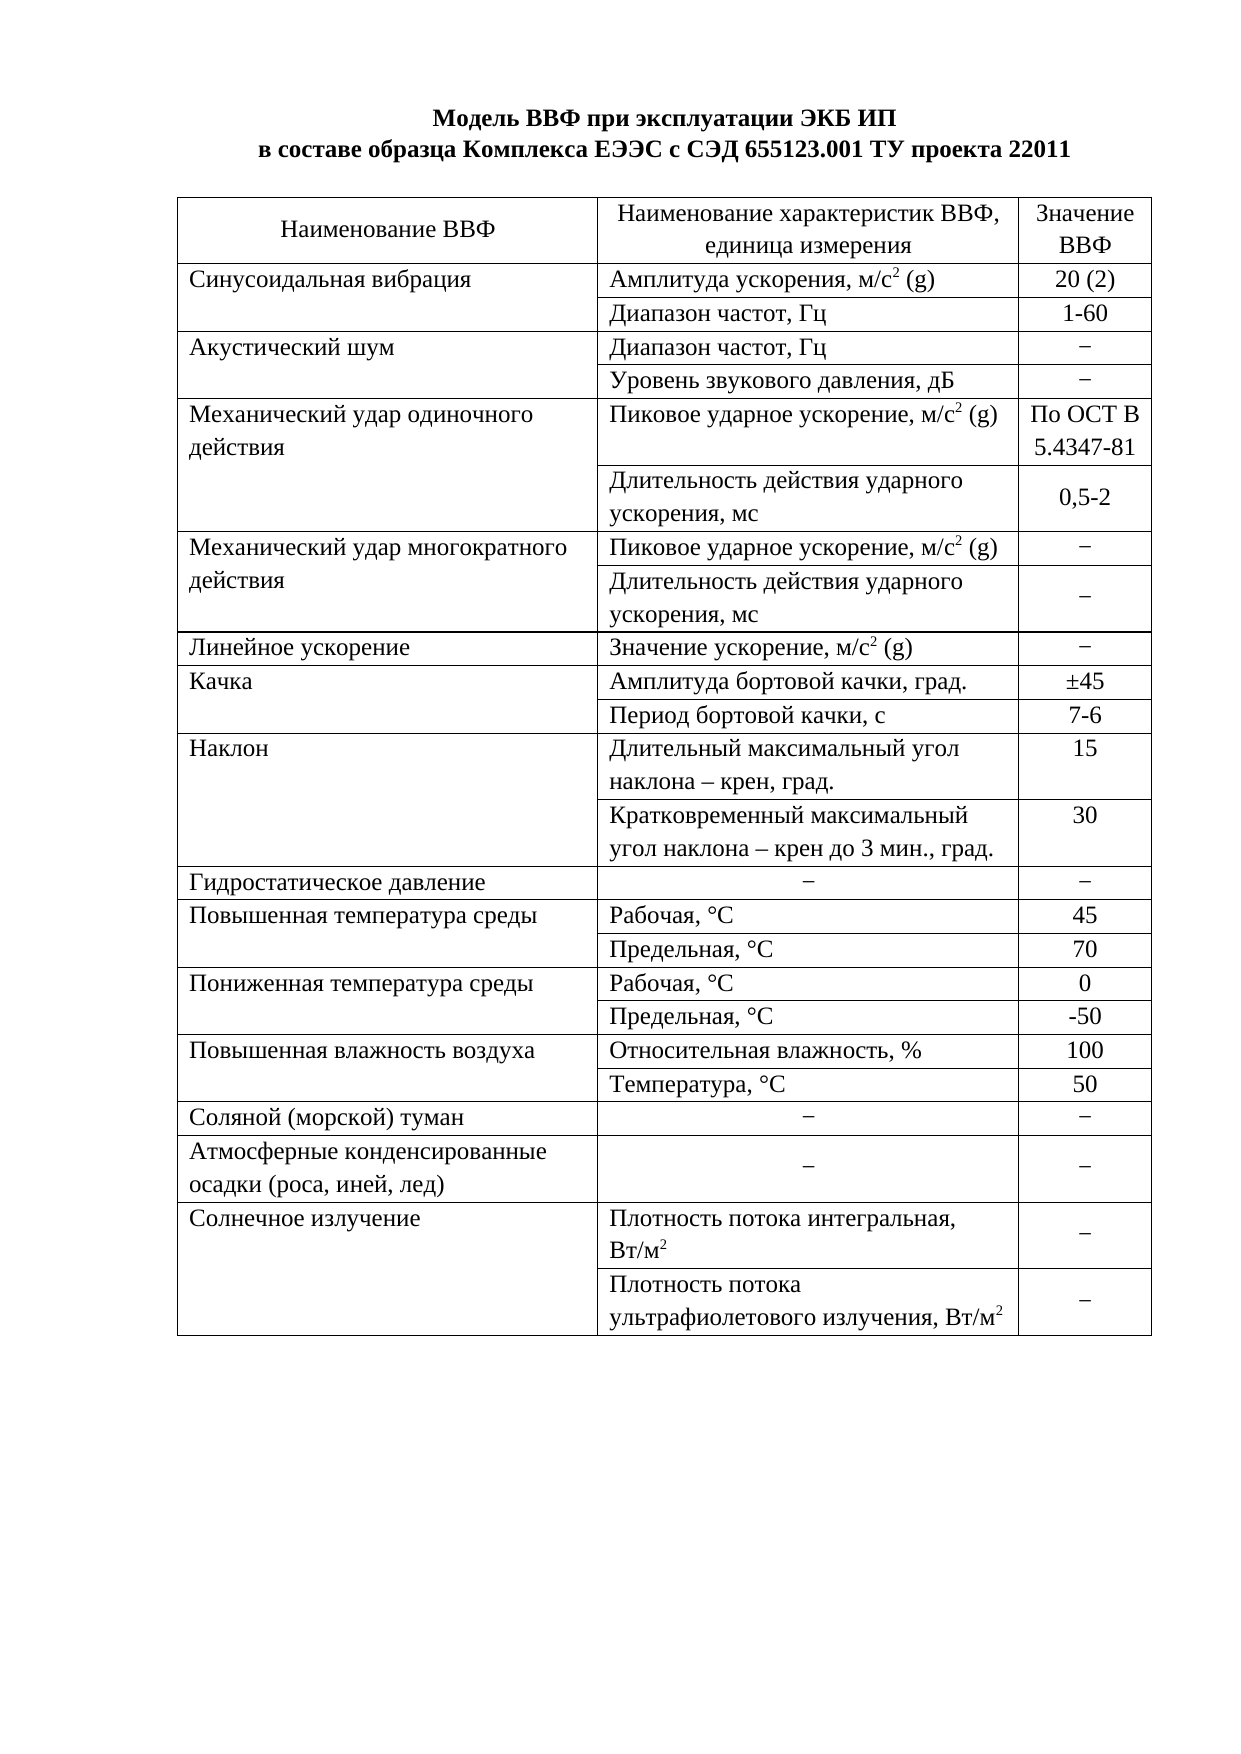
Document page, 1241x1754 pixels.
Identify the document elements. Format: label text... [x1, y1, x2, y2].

table_header Наименование характеристик ВВФ, единица измерения [598, 198, 1018, 263]
table_cell Повышенная температура среды [178, 900, 597, 967]
table_cell Длительность действия ударного ускорения, мс [598, 466, 1018, 531]
table_cell Уровень звукового давления, дБ [598, 365, 1018, 398]
table_cell 0 [1019, 968, 1151, 1000]
table_cell Солнечное излучение [178, 1203, 597, 1335]
table_cell Период бортовой качки, с [598, 700, 1018, 732]
table_cell Предельная, °С [598, 934, 1018, 967]
table_cell 30 [1019, 800, 1151, 866]
table_cell Длительность действия ударного ускорения, мс [598, 566, 1018, 631]
table_cell 0,5-2 [1019, 466, 1151, 531]
table_cell Длительный максимальный угол наклона – крен, град. [598, 734, 1018, 799]
table_cell − [1019, 1102, 1151, 1135]
table_header Значение ВВФ [1019, 198, 1151, 263]
table_cell -50 [1019, 1001, 1151, 1034]
table_cell Относительная влажность, % [598, 1035, 1018, 1068]
table_cell Плотность потока ультрафиолетового излучения, Вт/м2 [598, 1269, 1018, 1335]
table_cell Атмосферные конденсированные осадки (роса, иней, лед) [178, 1136, 597, 1202]
text в составе образца Комплекса ЕЭЭС с СЭД 655123.001 ТУ проекта 22011 [177, 134, 1152, 163]
table_cell Акустический шум [178, 332, 597, 398]
table_cell − [1019, 867, 1151, 899]
table_cell − [1019, 633, 1151, 665]
table_cell Качка [178, 666, 597, 732]
table_cell Механический удар одиночного действия [178, 399, 597, 531]
table_cell Плотность потока интегральная, Вт/м2 [598, 1203, 1018, 1268]
table_cell 20 (2) [1019, 264, 1151, 297]
table_cell Предельная, °С [598, 1001, 1018, 1034]
table_cell − [1019, 1269, 1151, 1335]
table_cell Пиковое ударное ускорение, м/с2 (g) [598, 532, 1018, 565]
table_cell 45 [1019, 900, 1151, 933]
table_cell Линейное ускорение [178, 633, 597, 665]
table_cell По ОСТ В 5.4347-81 [1019, 399, 1151, 464]
table_cell Диапазон частот, Гц [598, 298, 1018, 331]
table_cell 7-6 [1019, 700, 1151, 732]
table_cell − [1019, 532, 1151, 565]
table_cell 50 [1019, 1069, 1151, 1101]
table_cell − [598, 1102, 1018, 1135]
table_cell − [1019, 1136, 1151, 1202]
table_cell 70 [1019, 934, 1151, 967]
table_cell Повышенная влажность воздуха [178, 1035, 597, 1101]
table_cell Диапазон частот, Гц [598, 332, 1018, 364]
table_cell Амплитуда бортовой качки, град. [598, 666, 1018, 699]
table_cell Температура, °С [598, 1069, 1018, 1101]
table_cell 1-60 [1019, 298, 1151, 331]
table_cell Синусоидальная вибрация [178, 264, 597, 331]
table_cell 100 [1019, 1035, 1151, 1068]
text Модель ВВФ при эксплуатации ЭКБ ИП [177, 103, 1152, 132]
table_cell Значение ускорение, м/с2 (g) [598, 633, 1018, 665]
table_cell Пиковое ударное ускорение, м/с2 (g) [598, 399, 1018, 464]
table_cell Механический удар многократного действия [178, 532, 597, 631]
table_cell Рабочая, °С [598, 900, 1018, 933]
table_cell 15 [1019, 734, 1151, 799]
table_cell Гидростатическое давление [178, 867, 597, 899]
table_cell Пониженная температура среды [178, 968, 597, 1034]
table_cell Наклон [178, 734, 597, 866]
table_cell − [1019, 1203, 1151, 1268]
table_cell ±45 [1019, 666, 1151, 699]
table_header Наименование ВВФ [178, 198, 597, 263]
table_cell − [1019, 566, 1151, 631]
table_cell − [598, 1136, 1018, 1202]
table_cell Соляной (морской) туман [178, 1102, 597, 1135]
table_cell − [598, 867, 1018, 899]
table_cell Рабочая, °С [598, 968, 1018, 1000]
table_cell Амплитуда ускорения, м/с2 (g) [598, 264, 1018, 297]
table_cell − [1019, 332, 1151, 364]
table_cell Кратковременный максимальный угол наклона – крен до 3 мин., град. [598, 800, 1018, 866]
table_cell − [1019, 365, 1151, 398]
